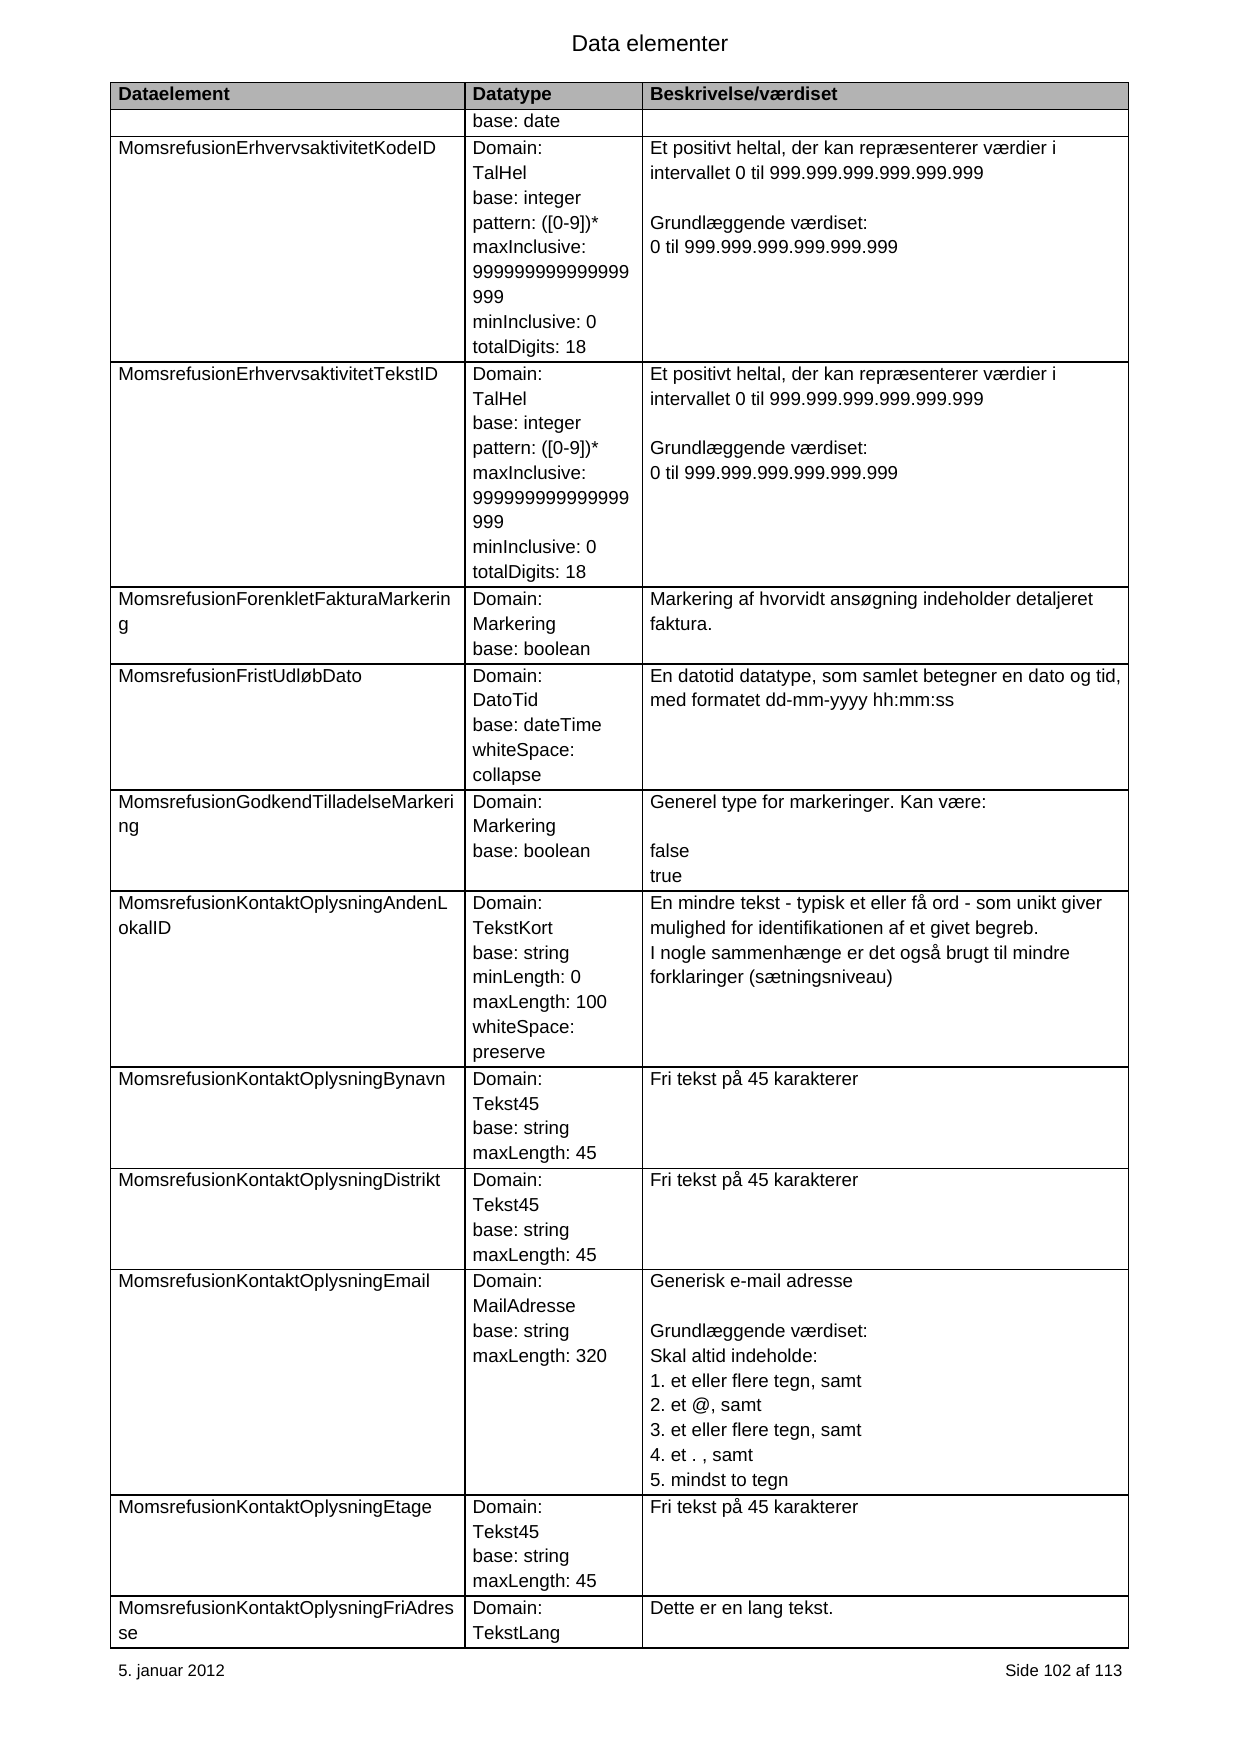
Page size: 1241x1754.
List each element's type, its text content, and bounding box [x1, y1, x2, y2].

table_cell Et positivt heltal, der kan repræsenterer værdier i intervallet 0 til 999.999.999.999.999.999 Grundlæggende værdiset: 0 til 999.999.999.999.999.999 [643, 363, 1128, 586]
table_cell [111, 110, 464, 136]
table_header Datatype [466, 83, 642, 109]
table_cell Generisk e-mail adresse Grundlæggende værdiset: Skal altid indeholde: 1. et eller flere tegn, samt 2. et @, samt 3. et eller flere tegn, samt 4. et . , samt 5. mindst to tegn [643, 1270, 1128, 1494]
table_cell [466, 110, 642, 136]
table_cell MomsrefusionKontaktOplysningEtage [111, 1496, 464, 1595]
table_cell Fri tekst på 45 karakterer [643, 1496, 1128, 1595]
table_cell Domain: TalHel base: integer pattern: ([0-9])* maxInclusive: 999999999999999999 minInclusive: 0 totalDigits: 18 [466, 137, 642, 361]
table_cell Domain: TekstKort base: string minLength: 0 maxLength: 100 whiteSpace: preserve [466, 892, 642, 1066]
table_cell Domain: Tekst45 base: string maxLength: 45 [466, 1496, 642, 1595]
table_cell Domain: Markering base: boolean [466, 791, 642, 890]
table_cell Domain: DatoTid base: dateTime whiteSpace: collapse [466, 665, 642, 789]
table_cell MomsrefusionGodkendTilladelseMarkering [111, 791, 464, 890]
table_cell MomsrefusionKontaktOplysningEmail [111, 1270, 464, 1494]
table_cell Fri tekst på 45 karakterer [643, 1068, 1128, 1167]
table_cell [466, 1597, 642, 1647]
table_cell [643, 1597, 1128, 1647]
table_cell MomsrefusionKontaktOplysningDistrikt [111, 1169, 464, 1269]
table_cell Domain: TalHel base: integer pattern: ([0-9])* maxInclusive: 999999999999999999 minInclusive: 0 totalDigits: 18 [466, 363, 642, 586]
table_cell Domain: Tekst45 base: string maxLength: 45 [466, 1068, 642, 1167]
table_cell MomsrefusionErhvervsaktivitetKodeID [111, 137, 464, 361]
table_cell MomsrefusionKontaktOplysningAndenLokalID [111, 892, 464, 1066]
table_cell Fri tekst på 45 karakterer [643, 1169, 1128, 1269]
table_cell Generel type for markeringer. Kan være: false true [643, 791, 1128, 890]
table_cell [111, 1597, 464, 1647]
table_cell Domain: Markering base: boolean [466, 588, 642, 663]
table_cell Et positivt heltal, der kan repræsenterer værdier i intervallet 0 til 999.999.999.999.999.999 Grundlæggende værdiset: 0 til 999.999.999.999.999.999 [643, 137, 1128, 361]
table_cell Domain: MailAdresse base: string maxLength: 320 [466, 1270, 642, 1494]
table_header Dataelement [111, 83, 464, 109]
table_cell MomsrefusionFristUdløbDato [111, 665, 464, 789]
table_cell En datotid datatype, som samlet betegner en dato og tid, med formatet dd-mm-yyyy hh:mm:ss [643, 665, 1128, 789]
table_header Beskrivelse/værdiset [643, 83, 1128, 109]
table_cell MomsrefusionErhvervsaktivitetTekstID [111, 363, 464, 586]
table_cell MomsrefusionKontaktOplysningBynavn [111, 1068, 464, 1167]
table_cell Domain: Tekst45 base: string maxLength: 45 [466, 1169, 642, 1269]
table_cell En mindre tekst - typisk et eller få ord - som unikt giver mulighed for identifikationen af et givet begreb. I nogle sammenhænge er det også brugt til mindre forklaringer (sætningsniveau) [643, 892, 1128, 1066]
table_cell MomsrefusionForenkletFakturaMarkering [111, 588, 464, 663]
table_cell Markering af hvorvidt ansøgning indeholder detaljeret faktura. [643, 588, 1128, 663]
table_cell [643, 110, 1128, 136]
